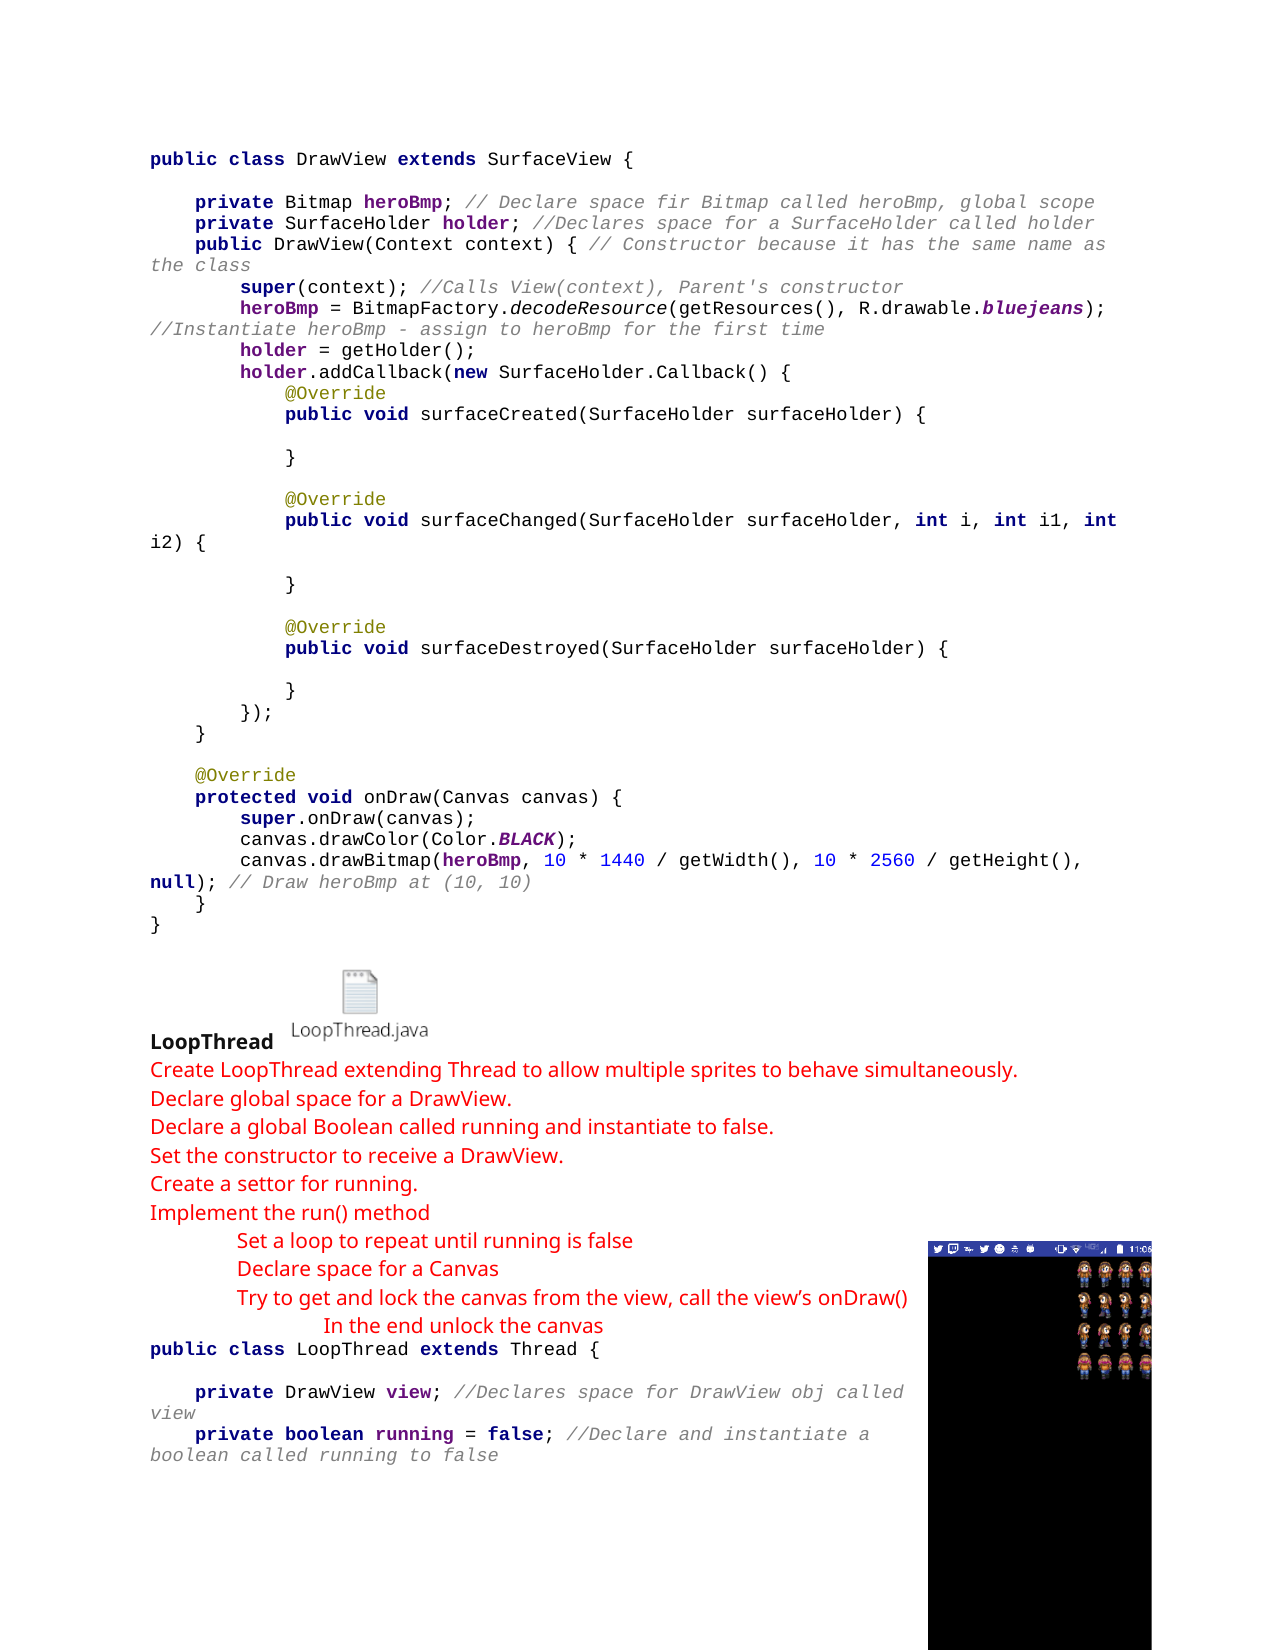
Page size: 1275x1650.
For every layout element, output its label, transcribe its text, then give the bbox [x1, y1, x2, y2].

text In the end unlock the canvas [150, 1311, 926, 1340]
text Try to get and lock the canvas from the view, call the view’s onDraw() [150, 1283, 926, 1311]
text Declare space for a Canvas [150, 1254, 926, 1283]
text public class DrawView extends SurfaceView { private Bitmap heroBmp; // Declare space fir Bitmap called heroBmp, global scope private SurfaceHolder holder; //Declares space for a SurfaceHolder called holder public DrawView(Context context) { // Constructor because it has the same name as the class super(context); //Calls View(context), Parent's constructor heroBmp = BitmapFactory.decodeResource(getResources(), R.drawable.bluejeans); //Instantiate heroBmp - assign to heroBmp for the first time holder = getHolder(); holder.addCallback(new SurfaceHolder.Callback() { @Override public void surfaceCreated(SurfaceHolder surfaceHolder) { } @Override public void surfaceChanged(SurfaceHolder surfaceHolder, int i, int i1, int i2) { } @Override public void surfaceDestroyed(SurfaceHolder surfaceHolder) { } }); } @Override protected void onDraw(Canvas canvas) { super.onDraw(canvas); canvas.drawColor(Color.BLACK); canvas.drawBitmap(heroBmp, 10 * 1440 / getWidth(), 10 * 2560 / getHeight(), null); // Draw heroBmp at (10, 10) } } [150, 150, 1125, 936]
picture [926, 1241, 1152, 1648]
text Create a settor for running. [150, 1169, 1125, 1198]
text Declare a global Boolean called running and instantiate to false. [150, 1112, 1125, 1141]
text LoopThread [150, 965, 1125, 1056]
text Set the constructor to receive a DrawView. [150, 1141, 1125, 1169]
text Create LoopThread extending Thread to allow multiple sprites to behave simultaneously. [150, 1056, 1125, 1084]
text Set a loop to repeat until running is false [150, 1226, 1125, 1254]
text Declare global space for a DrawView. [150, 1084, 1125, 1112]
text Implement the run() method [150, 1198, 1125, 1226]
